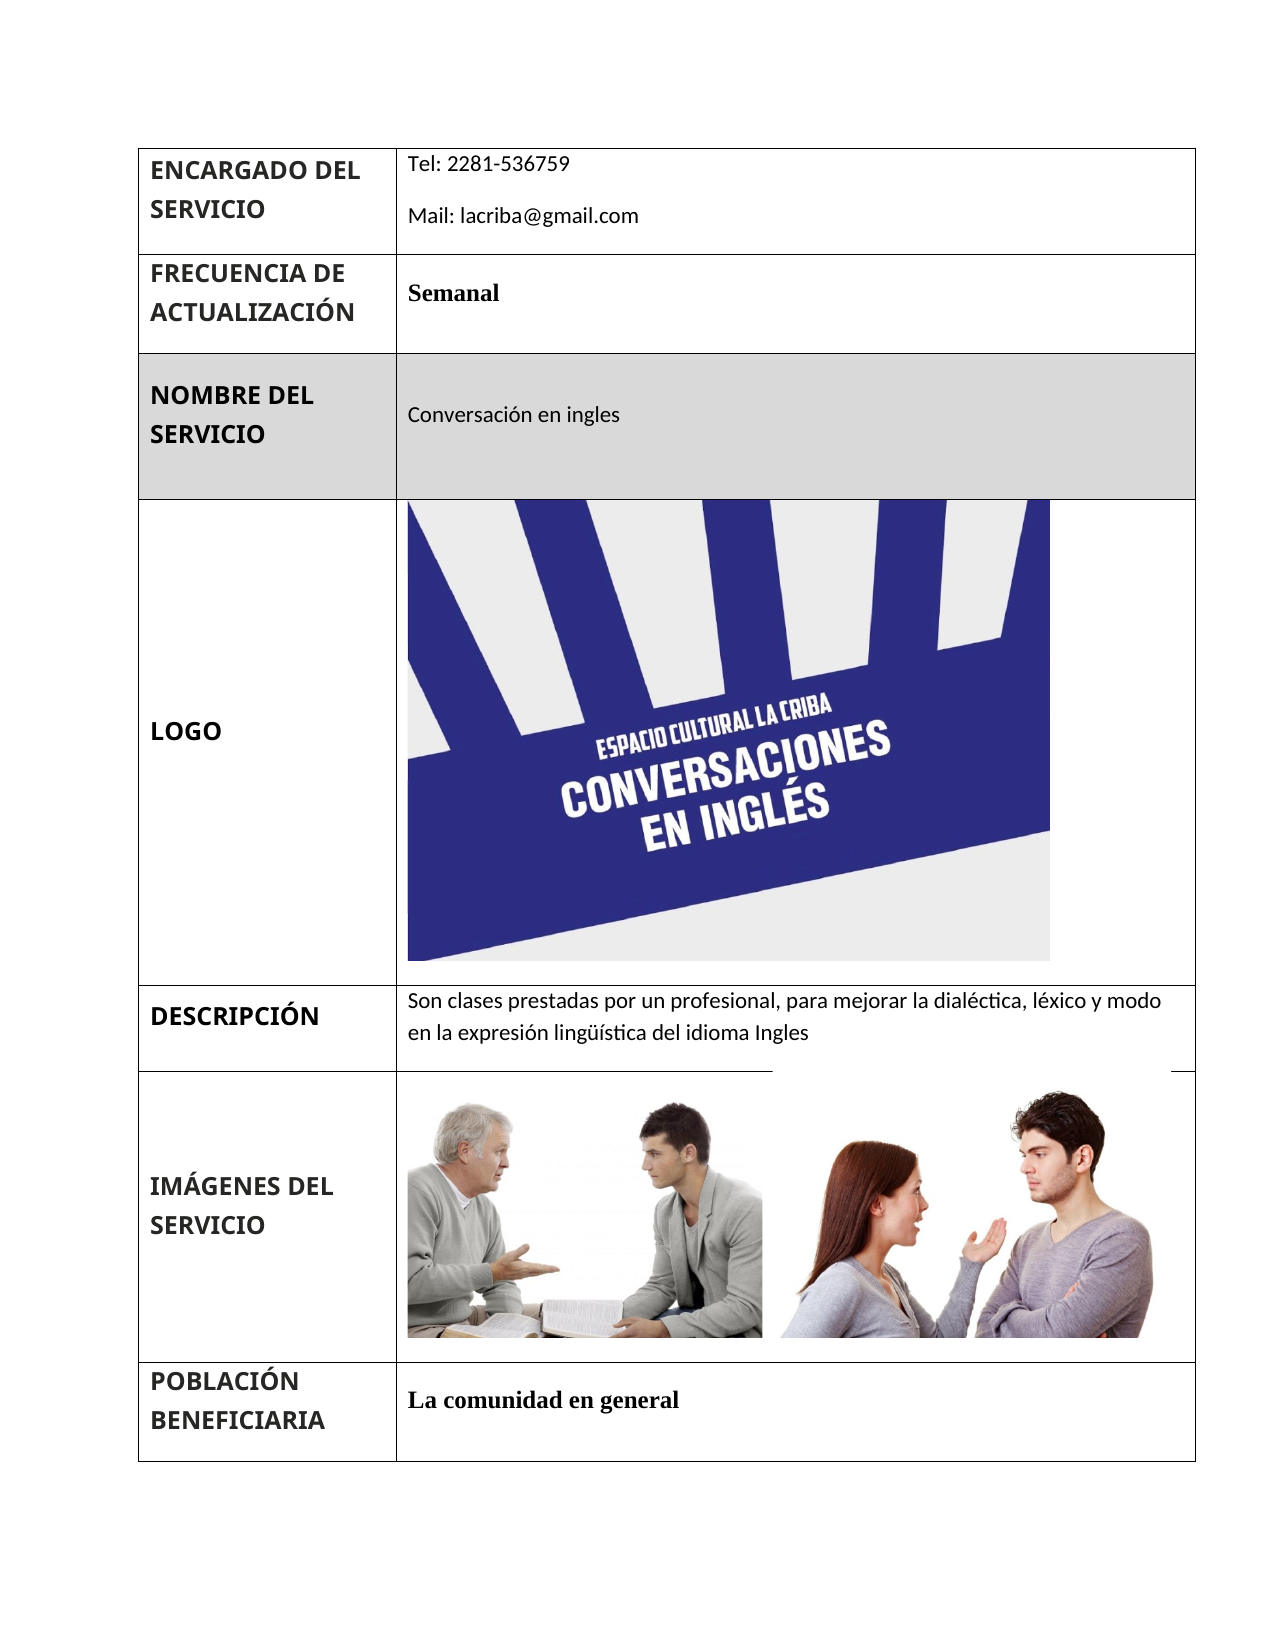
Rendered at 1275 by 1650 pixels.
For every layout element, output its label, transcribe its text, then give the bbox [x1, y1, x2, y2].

picture [407, 500, 1050, 961]
table_cell LOGO [139, 500, 396, 985]
table_cell FRECUENCIA DE ACTUALIZACIÓN [139, 255, 396, 353]
table_cell La comunidad en general [397, 1363, 1195, 1461]
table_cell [397, 149, 1195, 254]
picture [407, 1098, 763, 1338]
table_cell Semanal [397, 255, 1195, 353]
table_cell [397, 500, 1195, 985]
picture [772, 1071, 1172, 1338]
table_cell Son clases prestadas por un profesional, para mejorar la dialéctica, léxico y modo en la expresión lingüística del idioma Ingles [397, 986, 1195, 1071]
table_cell IMÁGENES DEL SERVICIO [139, 1072, 396, 1362]
table_cell Conversación en ingles [397, 354, 1195, 499]
table_cell NOMBRE DEL SERVICIO [139, 354, 396, 499]
table_cell DESCRIPCIÓN [139, 986, 396, 1071]
table_cell [397, 1072, 1195, 1362]
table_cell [139, 149, 396, 254]
table_cell POBLACIÓN BENEFICIARIA [139, 1363, 396, 1461]
